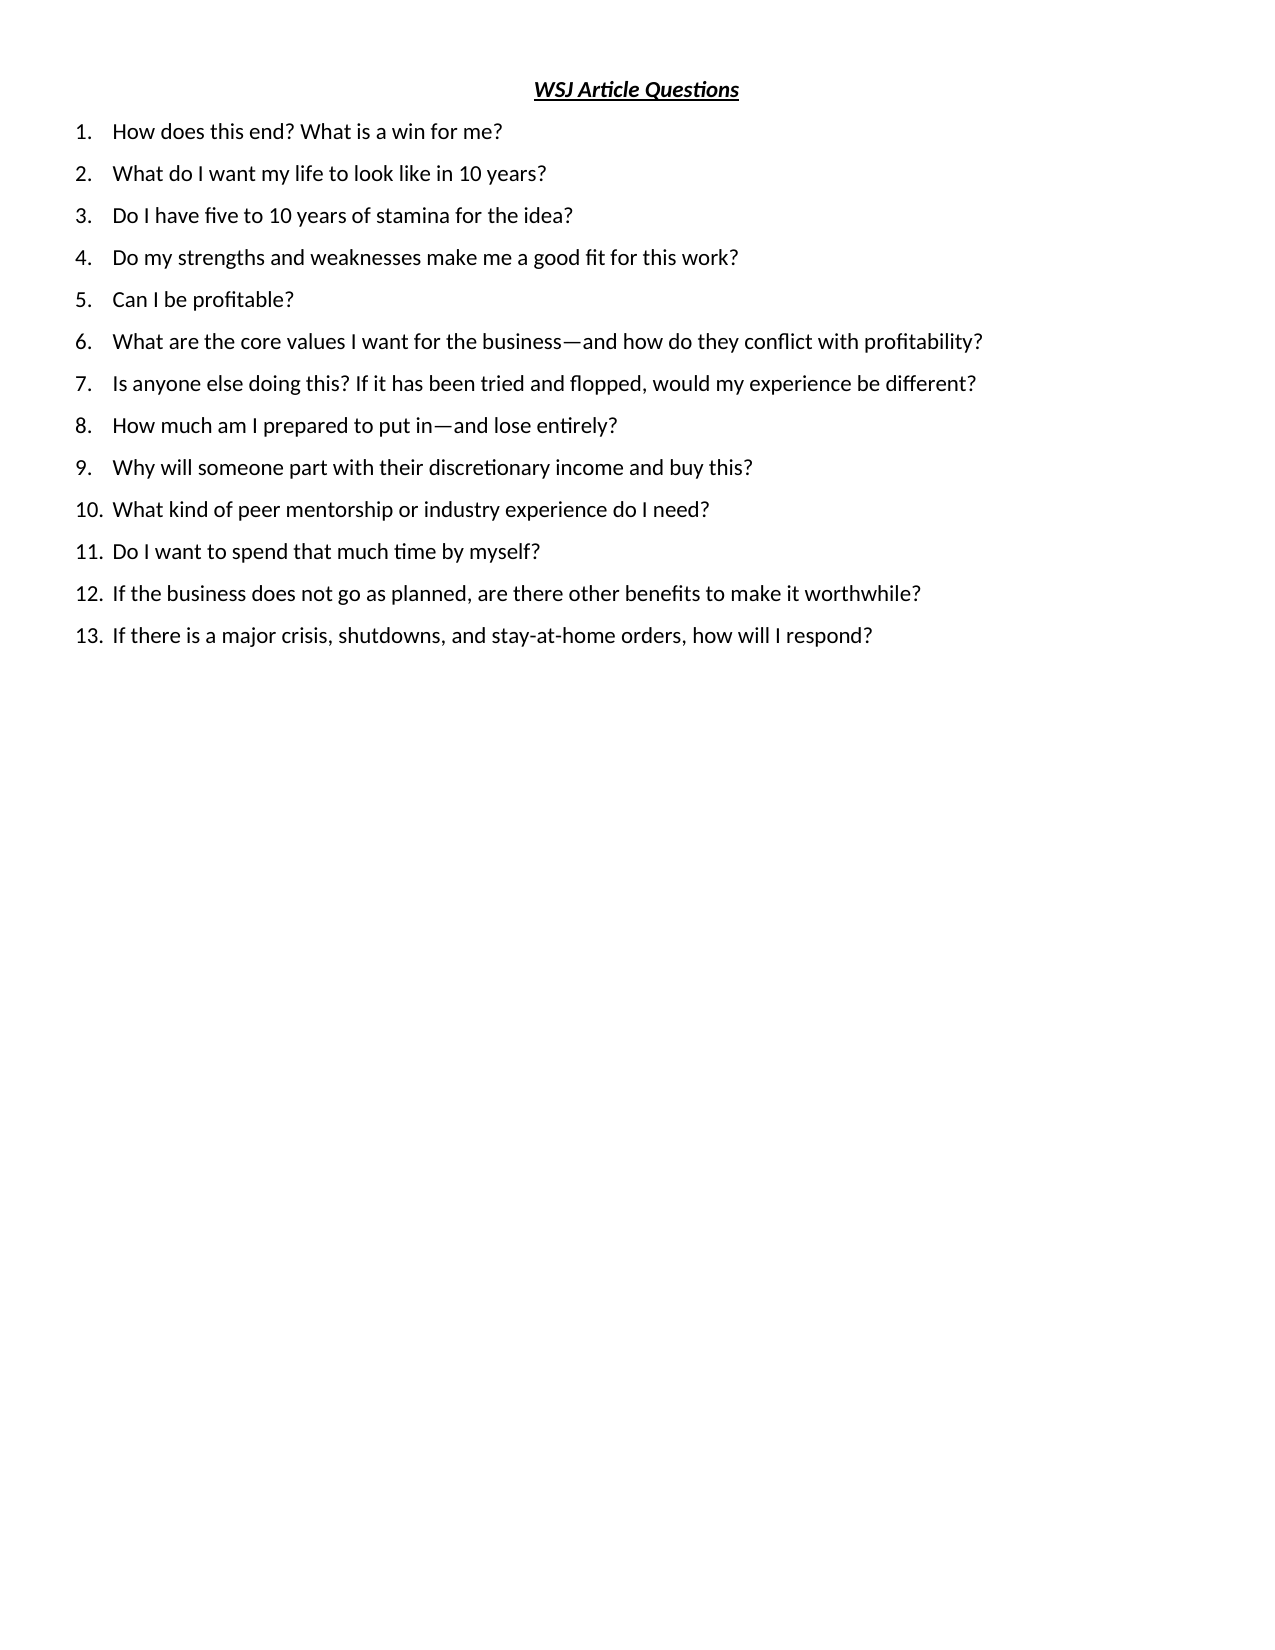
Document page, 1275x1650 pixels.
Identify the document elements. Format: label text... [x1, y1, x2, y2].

list Why will someone part with their discretionary income and buy this? [75, 453, 1200, 481]
list Is anyone else doing this? If it has been tried and flopped, would my experience be different? [75, 369, 1200, 397]
text WSJ Article Questions [75, 75, 1200, 103]
list How much am I prepared to put in—and lose entirely? [75, 411, 1200, 439]
list How does this end? What is a win for me? [75, 117, 1200, 145]
list If the business does not go as planned, are there other benefits to make it worthwhile? [75, 579, 1200, 607]
list Do my strengths and weaknesses make me a good fit for this work? [75, 243, 1200, 271]
list What are the core values I want for the business—and how do they conflict with profitability? [75, 327, 1200, 355]
list If there is a major crisis, shutdowns, and stay-at-home orders, how will I respond? [75, 621, 1200, 649]
list Do I have five to 10 years of stamina for the idea? [75, 201, 1200, 229]
list What kind of peer mentorship or industry experience do I need? [75, 495, 1200, 523]
list Can I be profitable? [75, 285, 1200, 313]
list Do I want to spend that much time by myself? [75, 537, 1200, 565]
list What do I want my life to look like in 10 years? [75, 159, 1200, 187]
